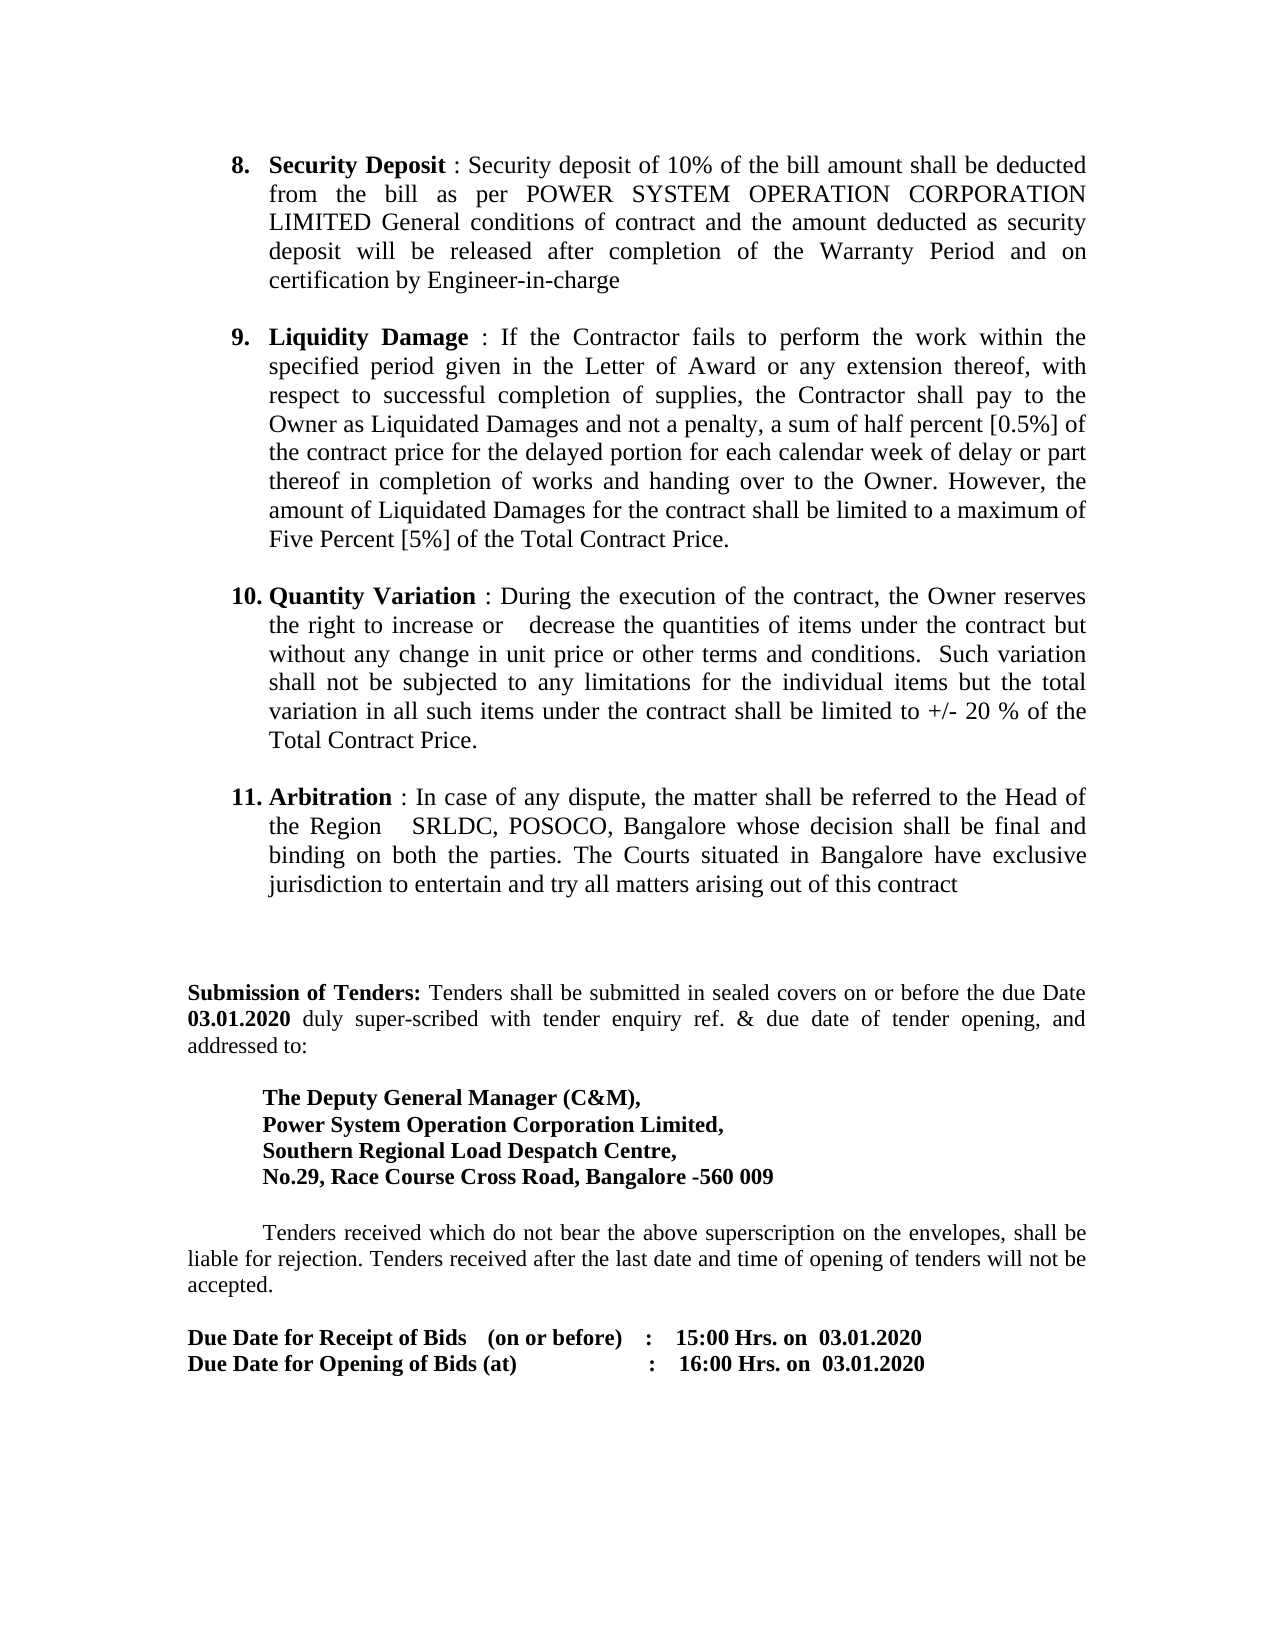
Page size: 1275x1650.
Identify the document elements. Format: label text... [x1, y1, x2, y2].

text Due Date for Receipt of Bids (on or before) : 15:00 Hrs. on 03.01.2020 [187, 1324, 1087, 1350]
text Due Date for Opening of Bids (at) : 16:00 Hrs. on 03.01.2020 [187, 1350, 1087, 1377]
text The Deputy General Manager (C&M), [187, 1084, 1087, 1111]
list Liquidity Damage : If the Contractor fails to perform the work within the specified period given in the Letter of Award or any extension thereof, with respect to successful completion of supplies, the Contractor shall pay to the Owner as Liquidated Damages and not a penalty, a sum of half percent [0.5%] of the contract price for the delayed portion for each calendar week of delay or part thereof in completion of works and handing over to the Owner. However, the amount of Liquidated Damages for the contract shall be limited to a maximum of Five Percent [5%] of the Total Contract Price. [231, 322, 1087, 552]
list Quantity Variation : During the execution of the contract, the Owner reserves the right to increase or decrease the quantities of items under the contract but without any change in unit price or other terms and conditions. Such variation shall not be subjected to any limitations for the individual items but the total variation in all such items under the contract shall be limited to +/- 20 % of the Total Contract Price. [231, 581, 1087, 754]
list Security Deposit : Security deposit of 10% of the bill amount shall be deducted from the bill as per POWER SYSTEM OPERATION CORPORATION LIMITED General conditions of contract and the amount deducted as security deposit will be released after completion of the Warranty Period and on certification by Engineer-in-charge [231, 150, 1087, 294]
text Submission of Tenders: Tenders shall be submitted in sealed covers on or before the due Date 03.01.2020 duly super-scribed with tender enquiry ref. & due date of tender opening, and addressed to: [187, 979, 1087, 1058]
text Tenders received which do not bear the above superscription on the envelopes, shall be liable for rejection. Tenders received after the last date and time of opening of tenders will not be accepted. [187, 1218, 1087, 1298]
text Southern Regional Load Despatch Centre, [187, 1137, 1087, 1163]
text Power System Operation Corporation Limited, [187, 1111, 1087, 1137]
text No.29, Race Course Cross Road, Bangalore -560 009 [187, 1163, 1087, 1190]
list Arbitration : In case of any dispute, the matter shall be referred to the Head of the Region SRLDC, POSOCO, Bangalore whose decision shall be final and binding on both the parties. The Courts situated in Bangalore have exclusive jurisdiction to entertain and try all matters arising out of this contract [231, 782, 1087, 897]
